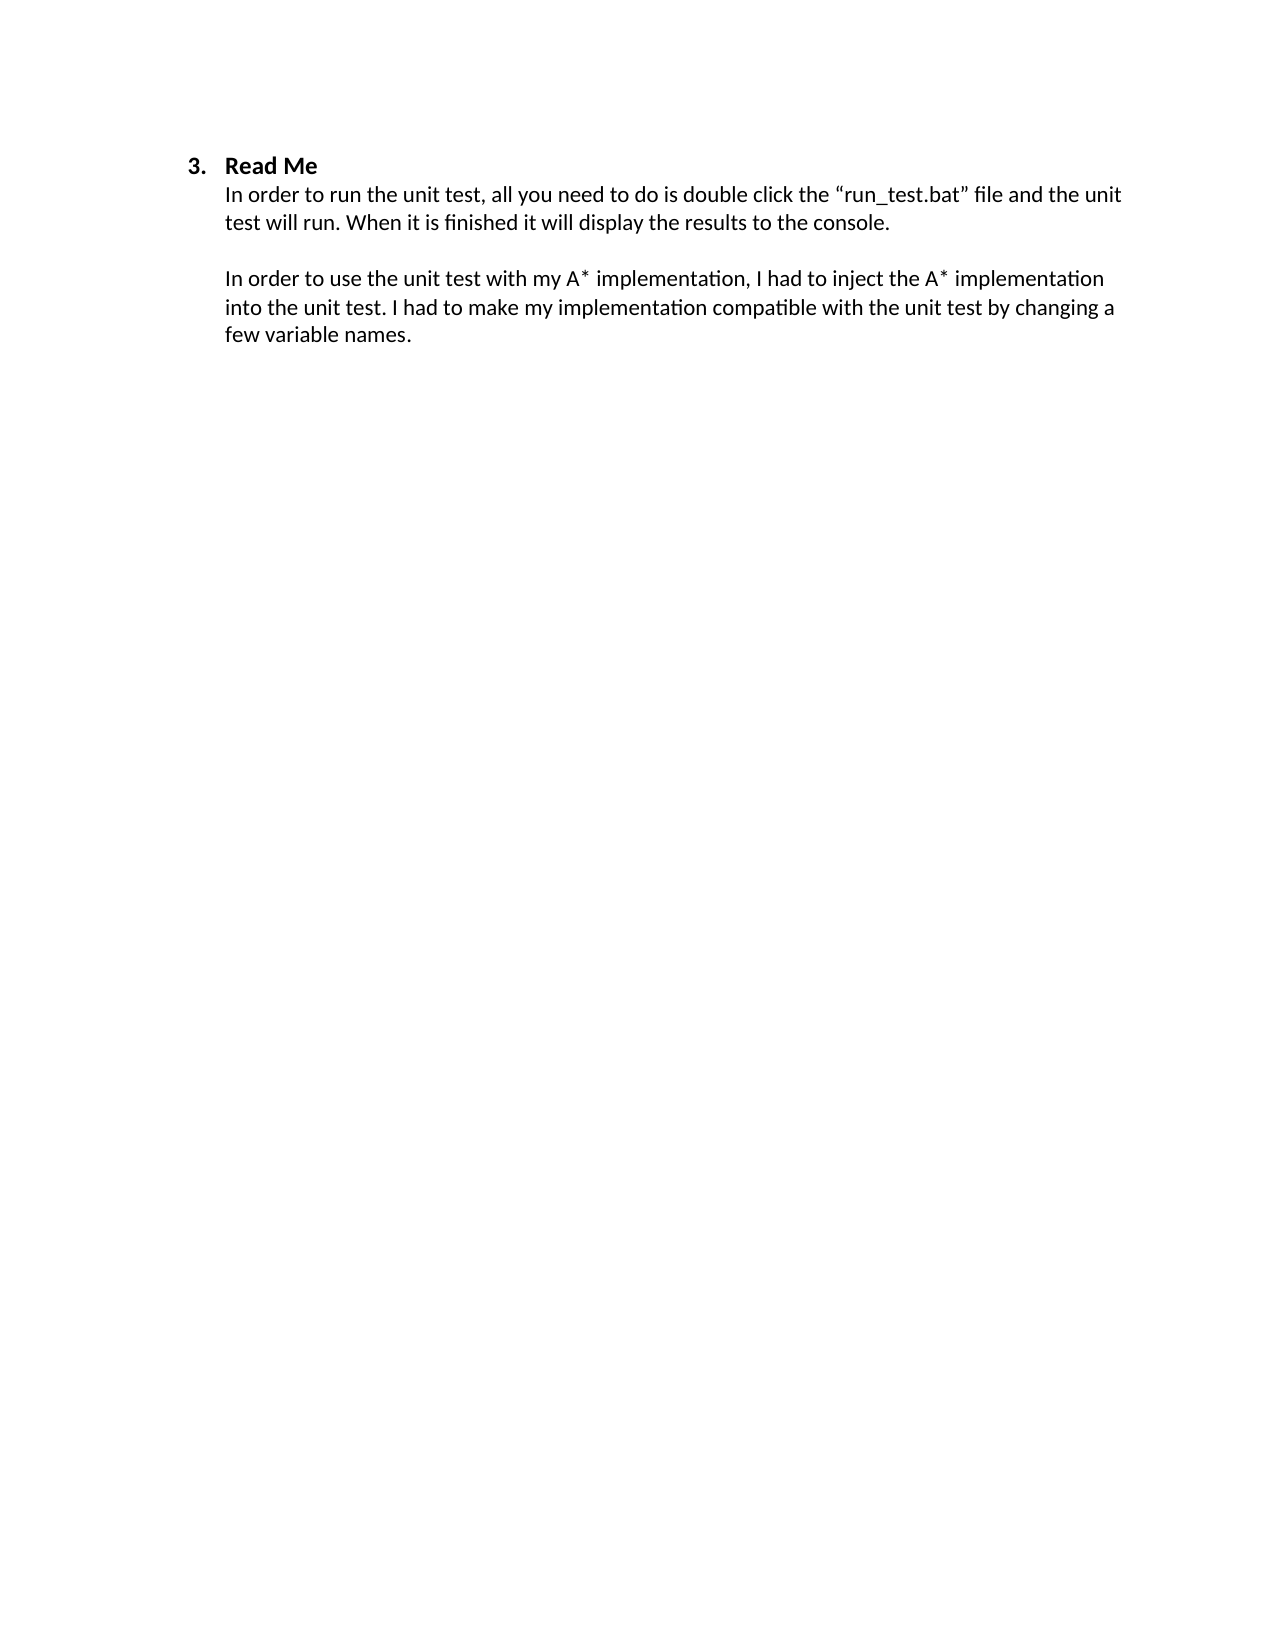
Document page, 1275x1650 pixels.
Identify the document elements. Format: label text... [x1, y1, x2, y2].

list In order to run the unit test, all you need to do is double click the “run_test.bat” file and the unit test will run. When it is finished it will display the results to the console. [225, 181, 1125, 237]
list In order to use the unit test with my A* implementation, I had to inject the A* implementation into the unit test. I had to make my implementation compatible with the unit test by changing a few variable names. [225, 264, 1125, 349]
list Read Me [187, 150, 1125, 181]
